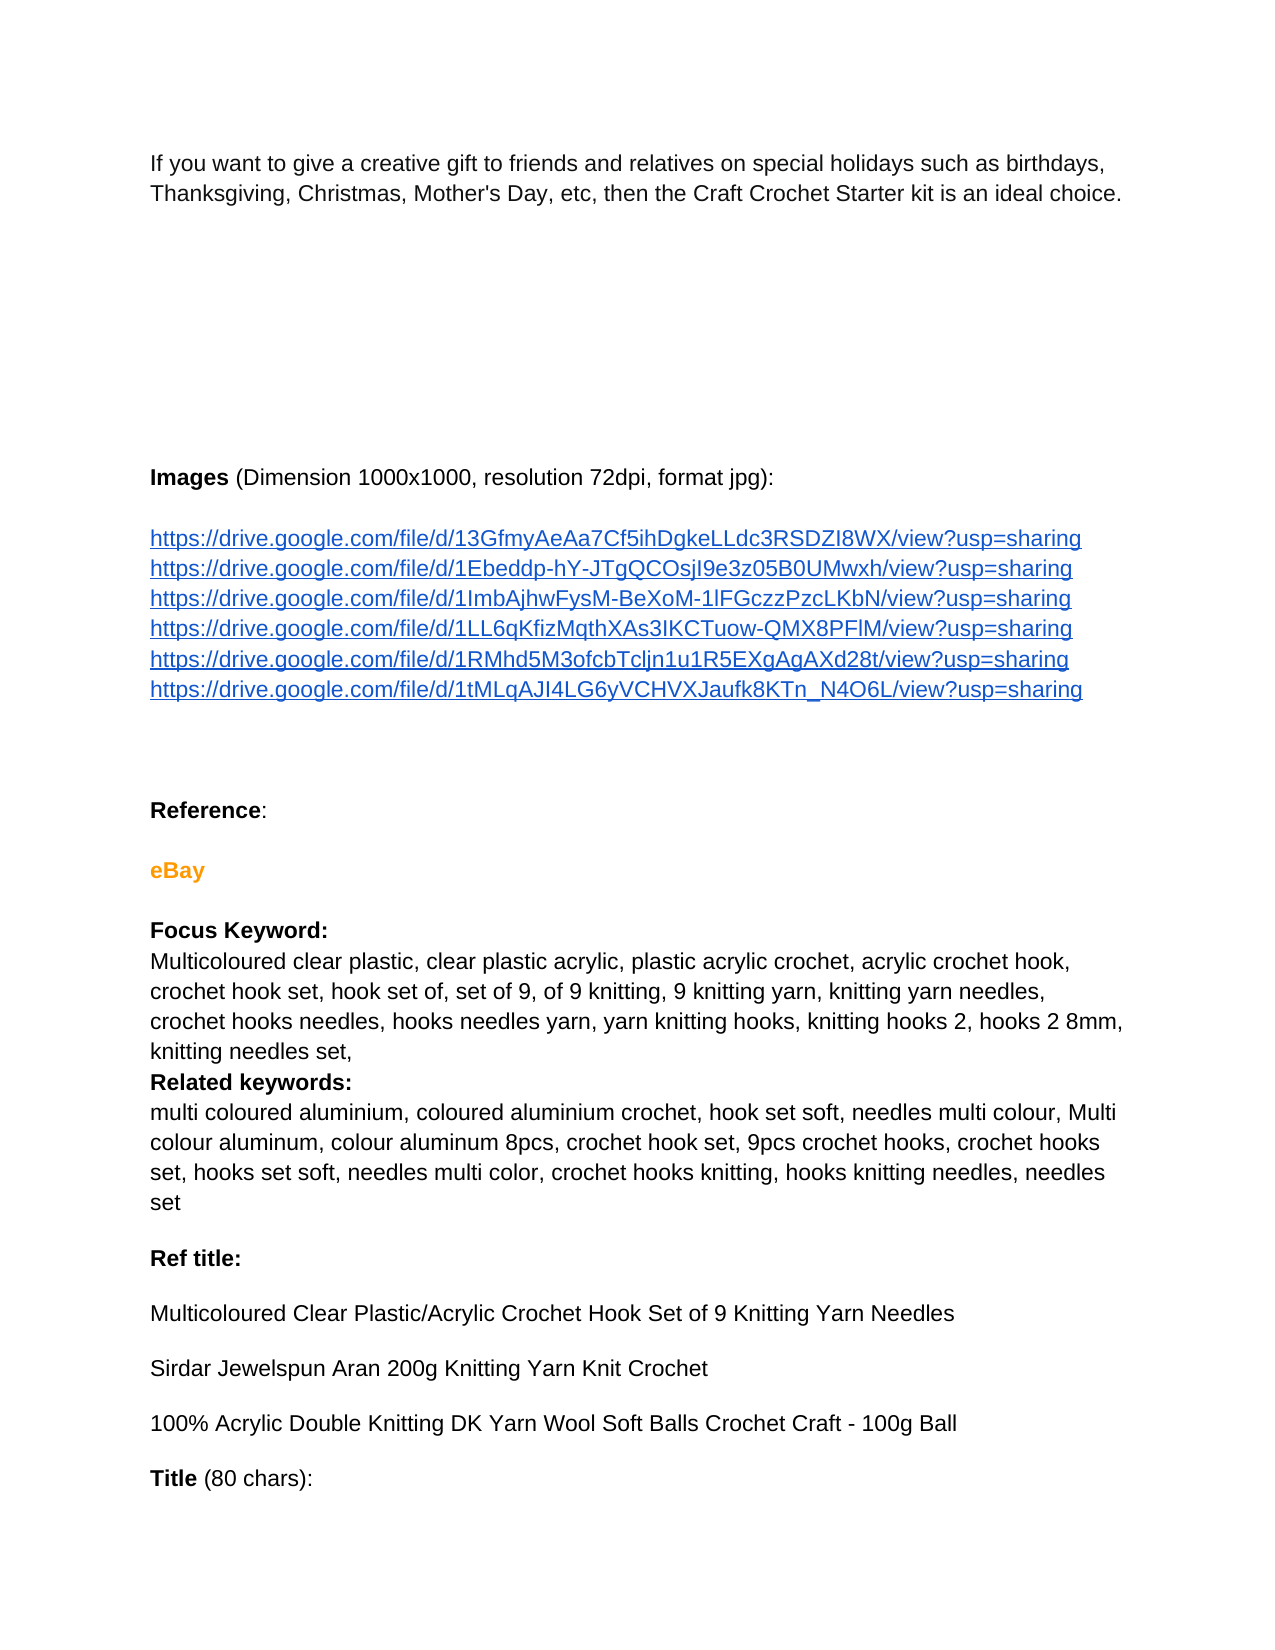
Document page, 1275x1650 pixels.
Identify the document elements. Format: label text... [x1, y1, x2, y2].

text Multicoloured Clear Plastic/Acrylic Crochet Hook Set of 9 Knitting Yarn Needles [150, 1300, 1125, 1326]
text 100% Acrylic Double Knitting DK Yarn Wool Soft Balls Crochet Craft - 100g Ball [150, 1410, 1125, 1436]
text Title (80 chars): [150, 1465, 1125, 1492]
text Reference: [150, 797, 1125, 823]
text Multicoloured clear plastic, clear plastic acrylic, plastic acrylic crochet, acrylic crochet hook, crochet hook set, hook set of, set of 9, of 9 knitting, 9 knitting yarn, knitting yarn needles, crochet hooks needles, hooks needles yarn, yarn knitting hooks, knitting hooks 2, hooks 2 8mm, knitting needles set, [150, 948, 1125, 1064]
text https://drive.google.com/file/d/1LL6qKfizMqthXAs3IKCTuow-QMX8PFlM/view?usp=sharing [150, 615, 1125, 642]
text https://drive.google.com/file/d/13GfmyAeAa7Cf5ihDgkeLLdc3RSDZI8WX/view?usp=sharing [150, 525, 1125, 551]
text https://drive.google.com/file/d/1tMLqAJI4LG6yVCHVXJaufk8KTn_N4O6L/view?usp=sharing [150, 676, 1125, 702]
text Focus Keyword: [150, 917, 1125, 944]
text Ref title: [150, 1244, 1125, 1271]
text https://drive.google.com/file/d/1RMhd5M3ofcbTcljn1u1R5EXgAgAXd28t/view?usp=sharing [150, 646, 1125, 672]
text https://drive.google.com/file/d/1Ebeddp-hY-JTgQCOsjI9e3z05B0UMwxh/view?usp=sharing [150, 555, 1125, 581]
text Sirdar Jewelspun Aran 200g Knitting Yarn Knit Crochet [150, 1355, 1125, 1381]
text Images (Dimension 1000x1000, resolution 72dpi, format jpg): [150, 464, 1125, 491]
text multi coloured aluminium, coloured aluminium crochet, hook set soft, needles multi colour, Multi colour aluminum, colour aluminum 8pcs, crochet hook set, 9pcs crochet hooks, crochet hooks set, hooks set soft, needles multi color, crochet hooks knitting, hooks knitting needles, needles set [150, 1099, 1125, 1216]
text If you want to give a creative gift to friends and relatives on special holidays such as birthdays, Thanksgiving, Christmas, Mother's Day, etc, then the Craft Crochet Starter kit is an ideal choice. [150, 150, 1125, 207]
text https://drive.google.com/file/d/1ImbAjhwFysM-BeXoM-1lFGczzPzcLKbN/view?usp=sharing [150, 585, 1125, 611]
text Related keywords: [150, 1068, 1125, 1095]
text eBay [150, 857, 1125, 883]
